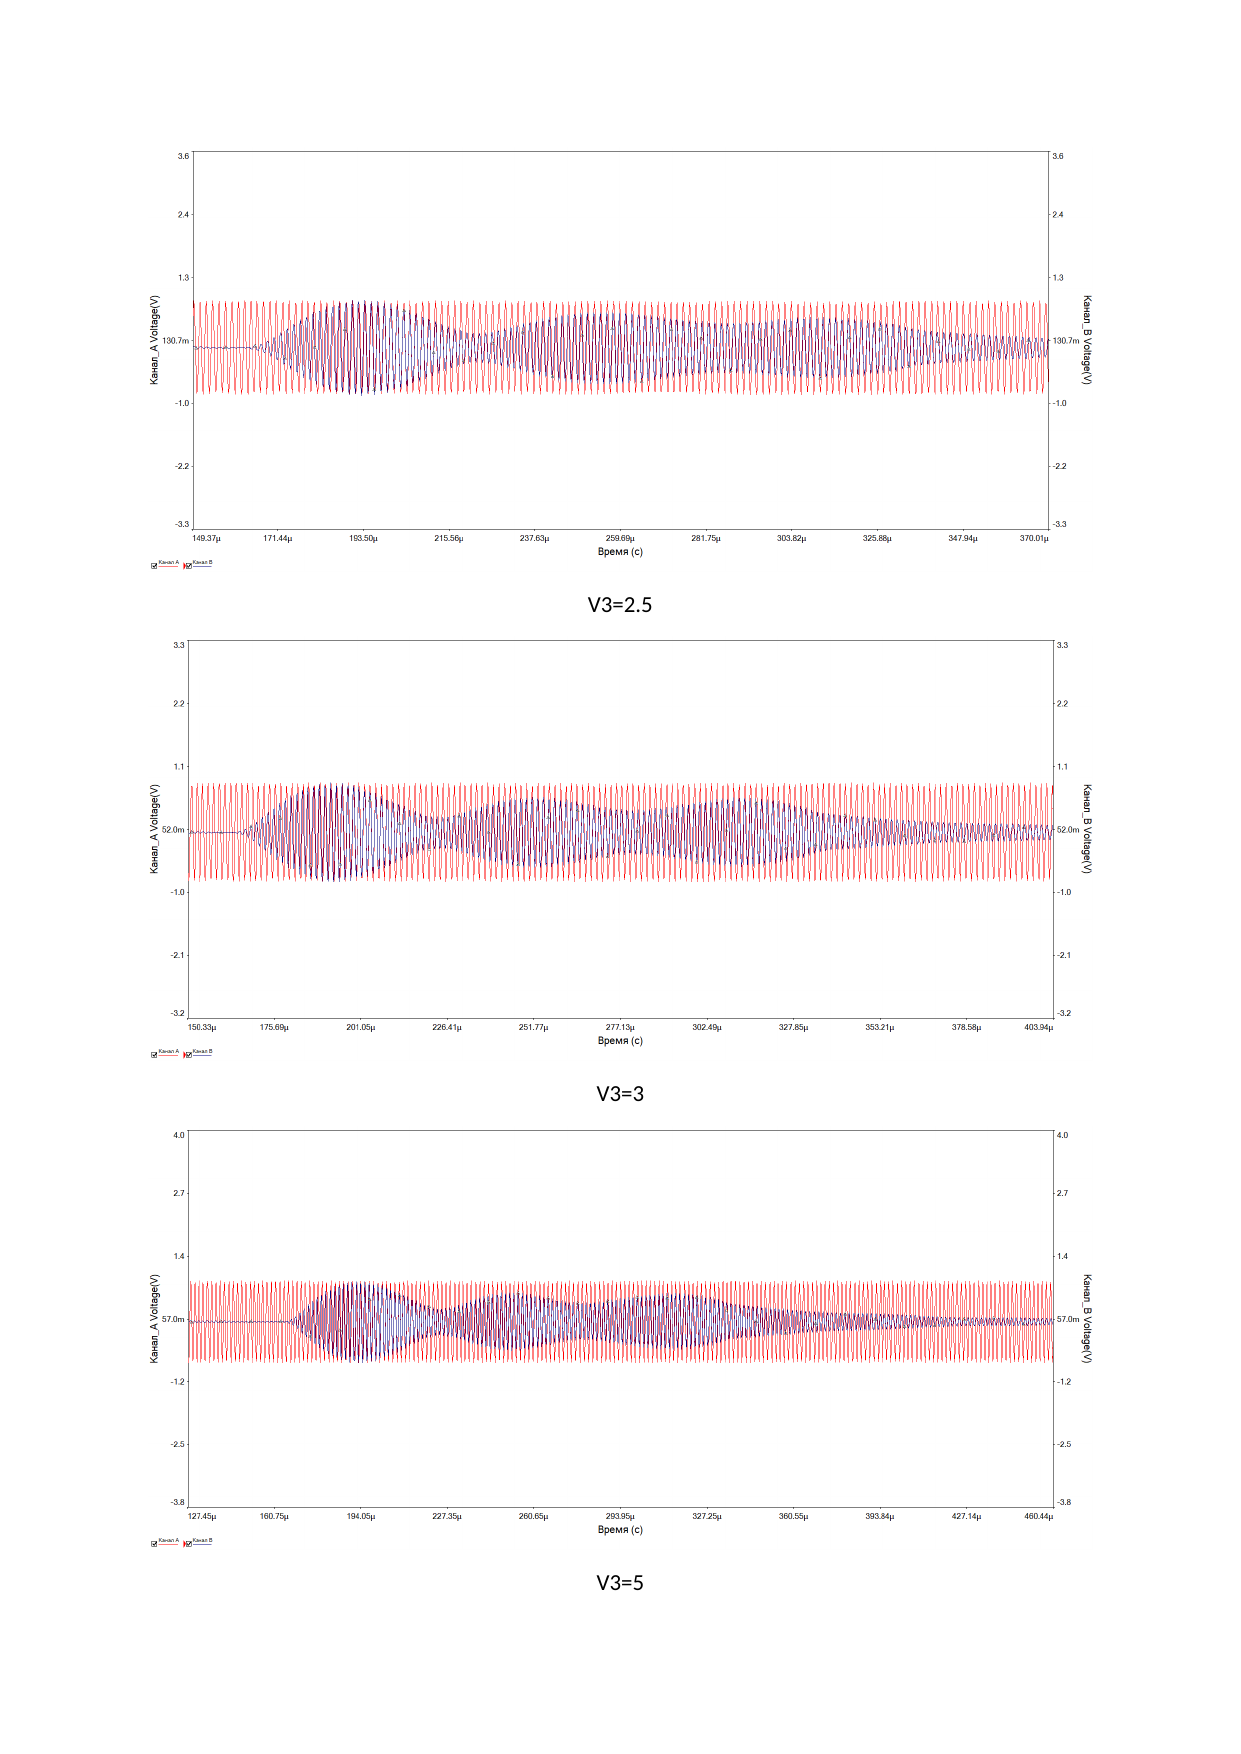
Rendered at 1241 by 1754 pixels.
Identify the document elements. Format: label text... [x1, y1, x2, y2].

picture [147, 1126, 1093, 1550]
text V3=5 [148, 1568, 1093, 1597]
picture [147, 147, 1093, 572]
text V3=2.5 [148, 590, 1093, 618]
text V3=3 [148, 1079, 1093, 1107]
picture [147, 636, 1093, 1061]
